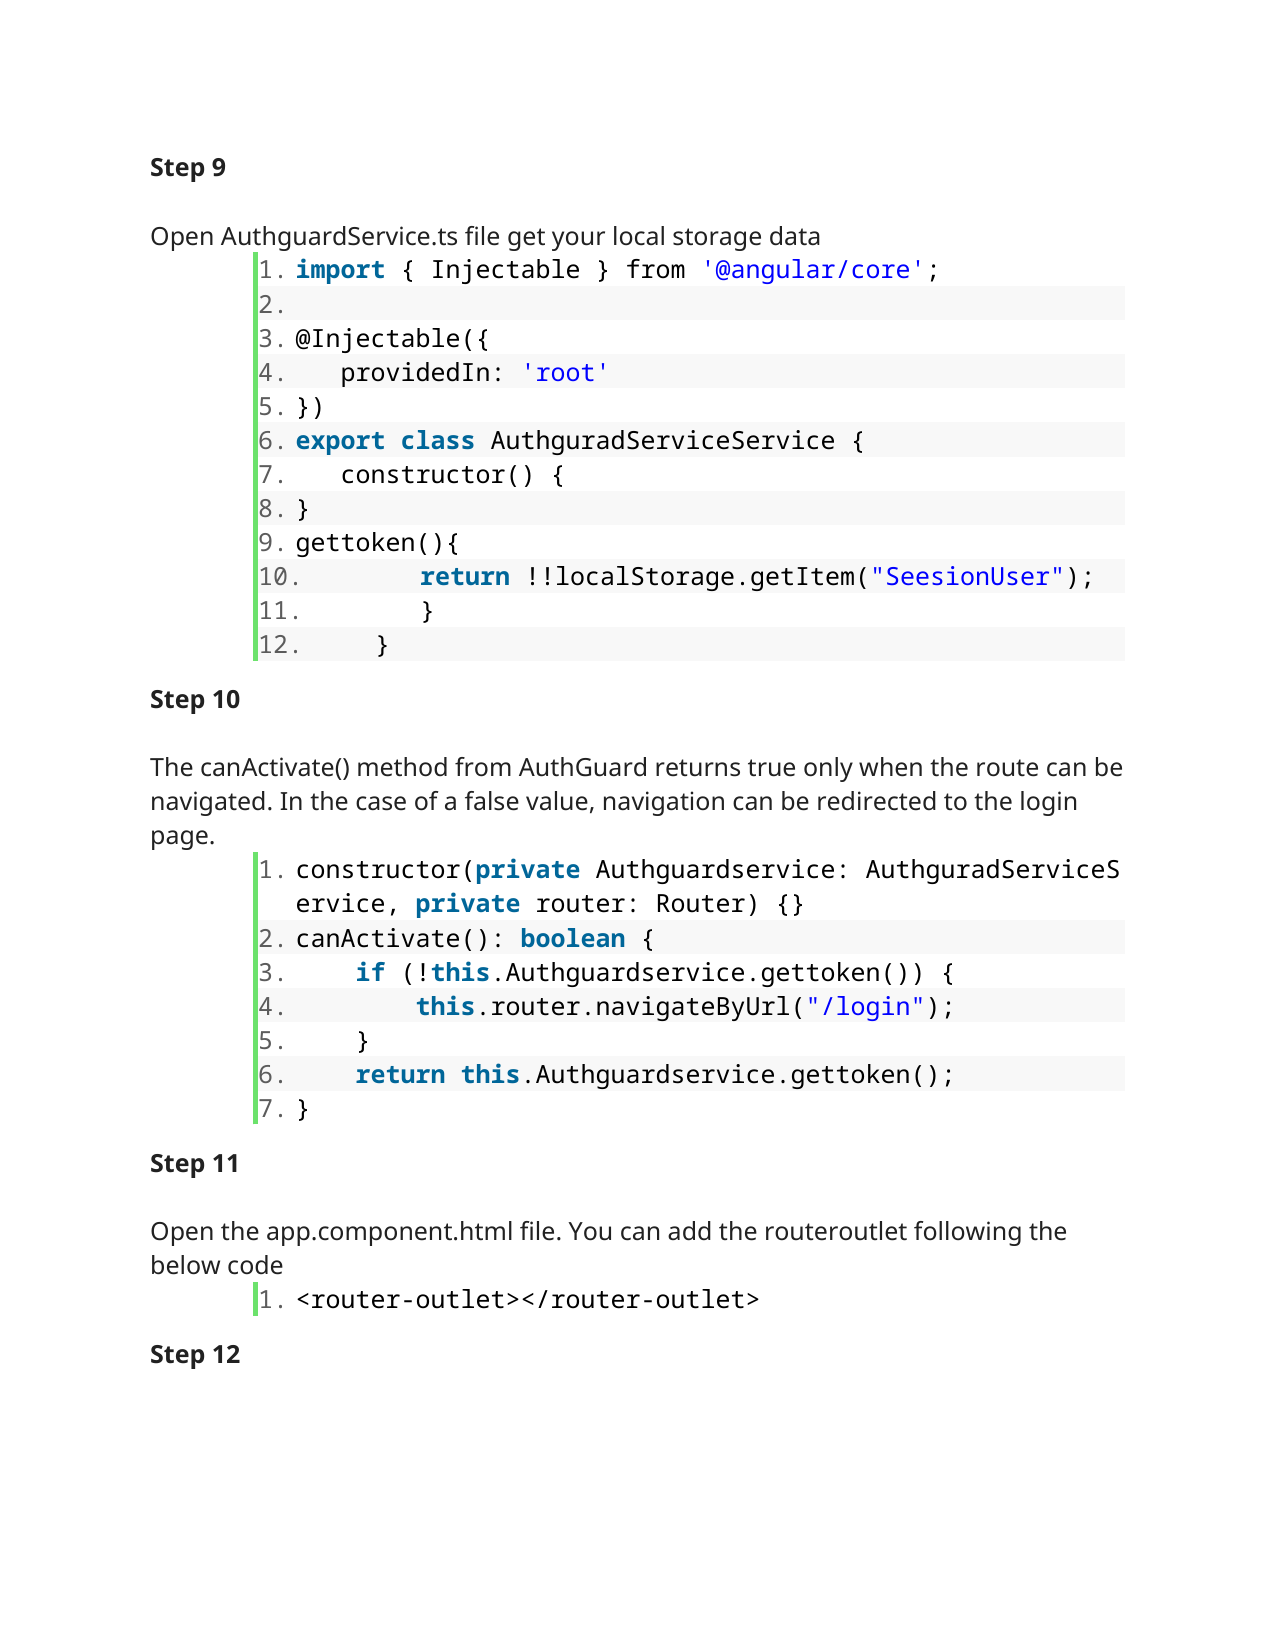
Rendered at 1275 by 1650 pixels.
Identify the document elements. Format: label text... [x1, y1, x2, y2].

list } [258, 593, 1125, 627]
list this.router.navigateByUrl("/login"); [258, 988, 1125, 1022]
list @Injectable({ [258, 320, 1125, 354]
text Open the app.component.html file. You can add the routeroutlet following the below code [150, 1213, 1125, 1282]
text Open AuthguardService.ts file get your local storage data [150, 218, 1125, 252]
text The canActivate() method from AuthGuard returns true only when the route can be navigated. In the case of a false value, navigation can be redirected to the login page. [150, 750, 1125, 852]
list providedIn: 'root' [258, 354, 1125, 388]
list return this.Authguardservice.gettoken(); [258, 1056, 1125, 1091]
list canActivate(): boolean { [258, 920, 1125, 954]
list } [258, 1091, 1125, 1124]
list if (!this.Authguardservice.gettoken()) { [258, 954, 1125, 988]
text Step 10 [150, 682, 1125, 716]
list export class AuthguradServiceService { [258, 422, 1125, 457]
text Step 11 [150, 1145, 1125, 1179]
text Step 9 [150, 150, 1125, 184]
text Step 12 [150, 1337, 1125, 1371]
list }) [258, 388, 1125, 422]
list return !!localStorage.getItem("SeesionUser"); [258, 559, 1125, 593]
list } [258, 491, 1125, 525]
list constructor(private Authguardservice: AuthguradServiceService, private router: Router) {} [258, 852, 1125, 920]
list } [258, 1022, 1125, 1056]
list <router-outlet></router-outlet> [258, 1282, 1125, 1316]
list import { Injectable } from '@angular/core'; [258, 252, 1125, 286]
list gettoken(){ [258, 525, 1125, 559]
list constructor() { [258, 457, 1125, 491]
list } [258, 627, 1125, 661]
